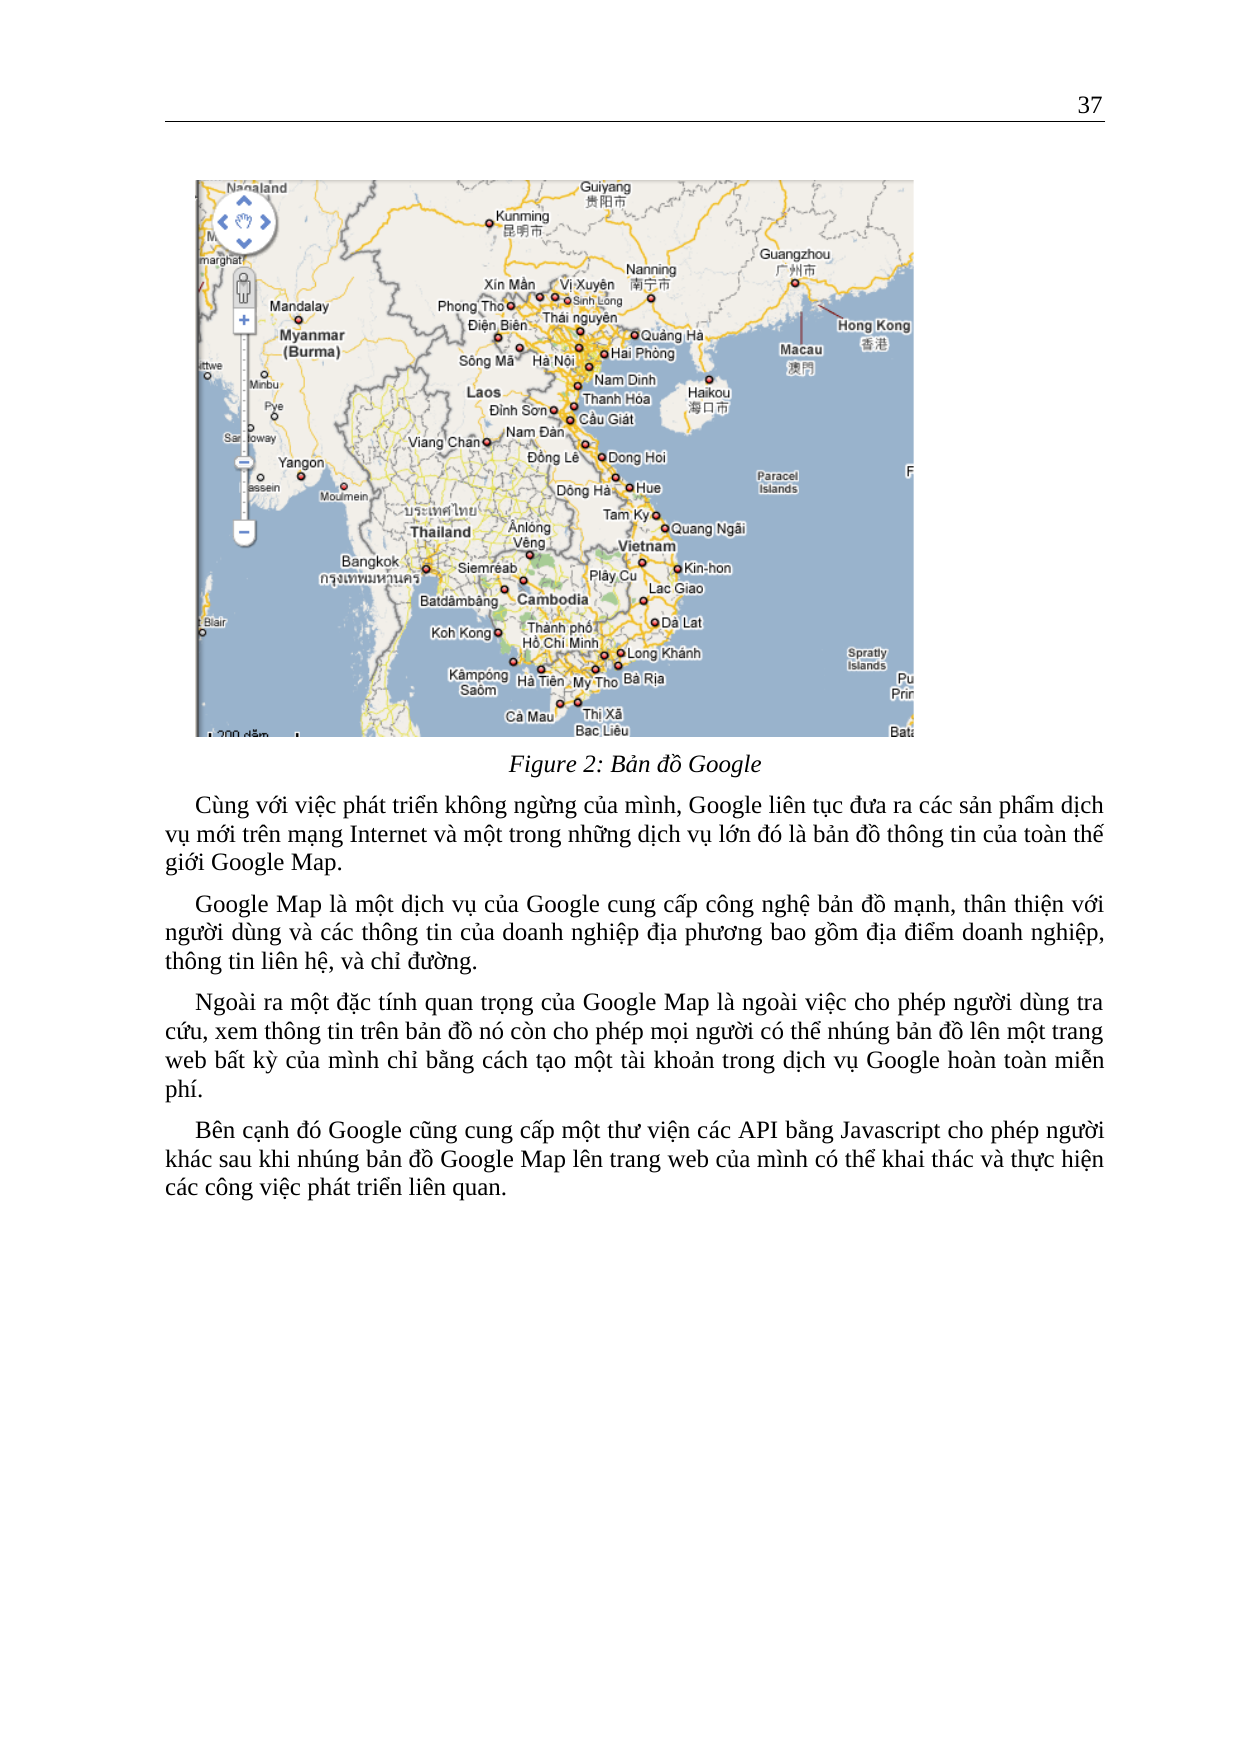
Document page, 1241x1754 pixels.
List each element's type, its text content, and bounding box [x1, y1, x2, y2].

text Google Map là một dịch vụ của Google cung cấp công nghệ bản đồ mạnh, thân thiện với người dùng và các thông tin của doanh nghiệp địa phương bao gồm địa điểm doanh nghiệp, thông tin liên hệ, và chỉ đường. [165, 889, 1105, 975]
picture [195, 180, 914, 737]
text Ngoài ra một đặc tính quan trọng của Google Map là ngoài việc cho phép người dùng tra cứu, xem thông tin trên bản đồ nó còn cho phép mọi người có thể nhúng bản đồ lên một trang web bất kỳ của mình chỉ bằng cách tạo một tài khoản trong dịch vụ Google hoàn toàn miễn phí. [165, 987, 1105, 1102]
text Cùng với việc phát triển không ngừng của mình, Google liên tục đưa ra các sản phẩm dịch vụ mới trên mạng Internet và một trong những dịch vụ lớn đó là bản đồ thông tin của toàn thế giới Google Map. [165, 790, 1105, 876]
text Bên cạnh đó Google cũng cung cấp một thư viện các API bằng Javascript cho phép người khác sau khi nhúng bản đồ Google Map lên trang web của mình có thể khai thác và thực hiện các công việc phát triển liên quan. [165, 1115, 1105, 1201]
